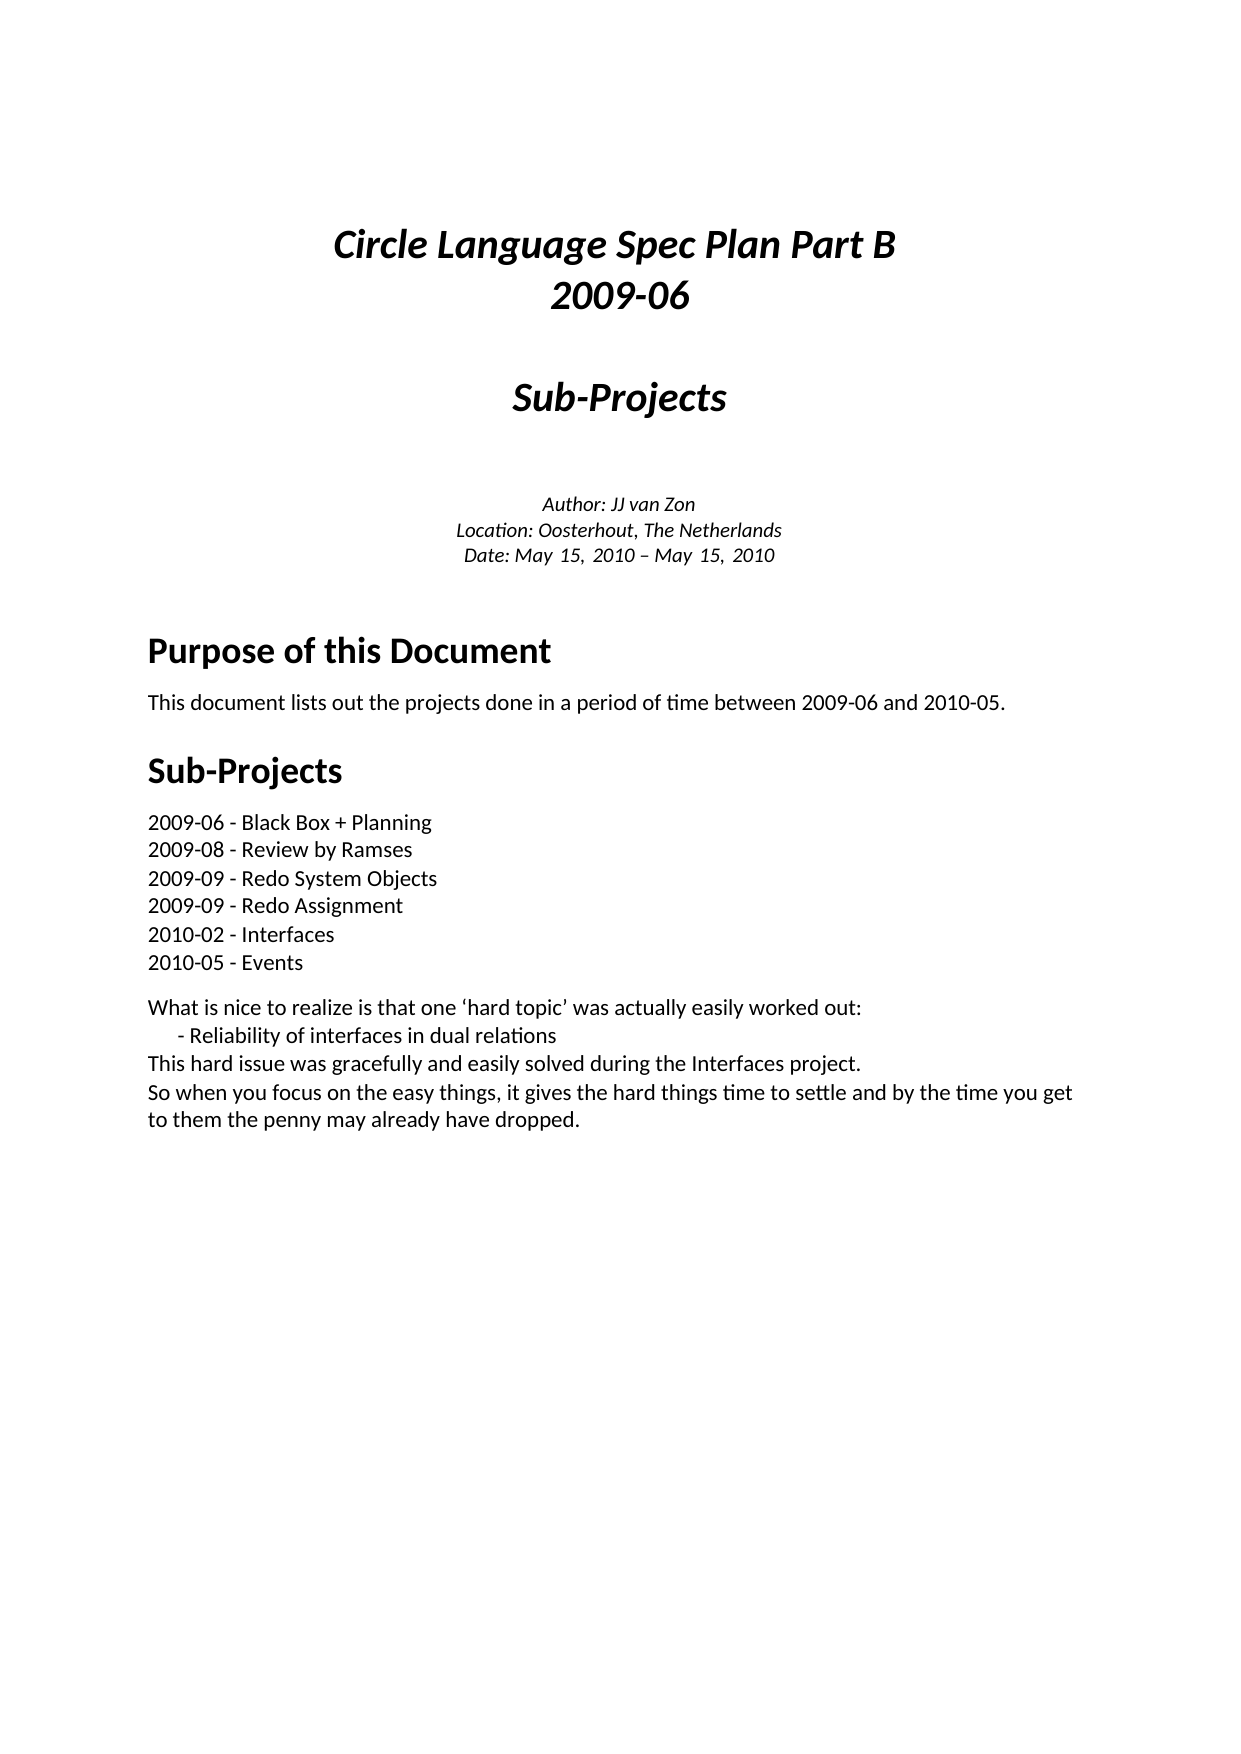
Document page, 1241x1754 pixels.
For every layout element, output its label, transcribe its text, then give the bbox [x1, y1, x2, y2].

text 2009-09 - Redo Assignment [148, 892, 1093, 920]
text Date: – [148, 542, 1093, 568]
text So when you focus on the easy things, it gives the hard things time to settle and by the time you get to them the penny may already have dropped. [148, 1078, 1093, 1134]
text What is nice to realize is that one ‘hard topic’ was actually easily worked out: [148, 993, 1093, 1022]
text 2010-05 - Events [148, 948, 1093, 976]
subtitle Purpose of this Document [148, 627, 1093, 673]
text - Reliability of interfaces in dual relations [177, 1022, 1093, 1049]
text 2010-02 - Interfaces [148, 920, 1093, 948]
subtitle Sub-Projects [148, 747, 1093, 793]
text 2009-06 - Black Box + Planning [148, 808, 1093, 836]
text Author: JJ van Zon [148, 492, 1093, 517]
subtitle Circle Language Spec Plan Part B 2009-06 Sub-Projects [137, 218, 1106, 422]
text Location: Oosterhout, The Netherlands [148, 517, 1093, 542]
text This document lists out the projects done in a period of time between 2009-06 and 2010-05. [148, 688, 1093, 716]
text 2009-08 - Review by Ramses [148, 836, 1093, 864]
text 2009-09 - Redo System Objects [148, 864, 1093, 892]
text This hard issue was gracefully and easily solved during the Interfaces project. [148, 1049, 1093, 1078]
